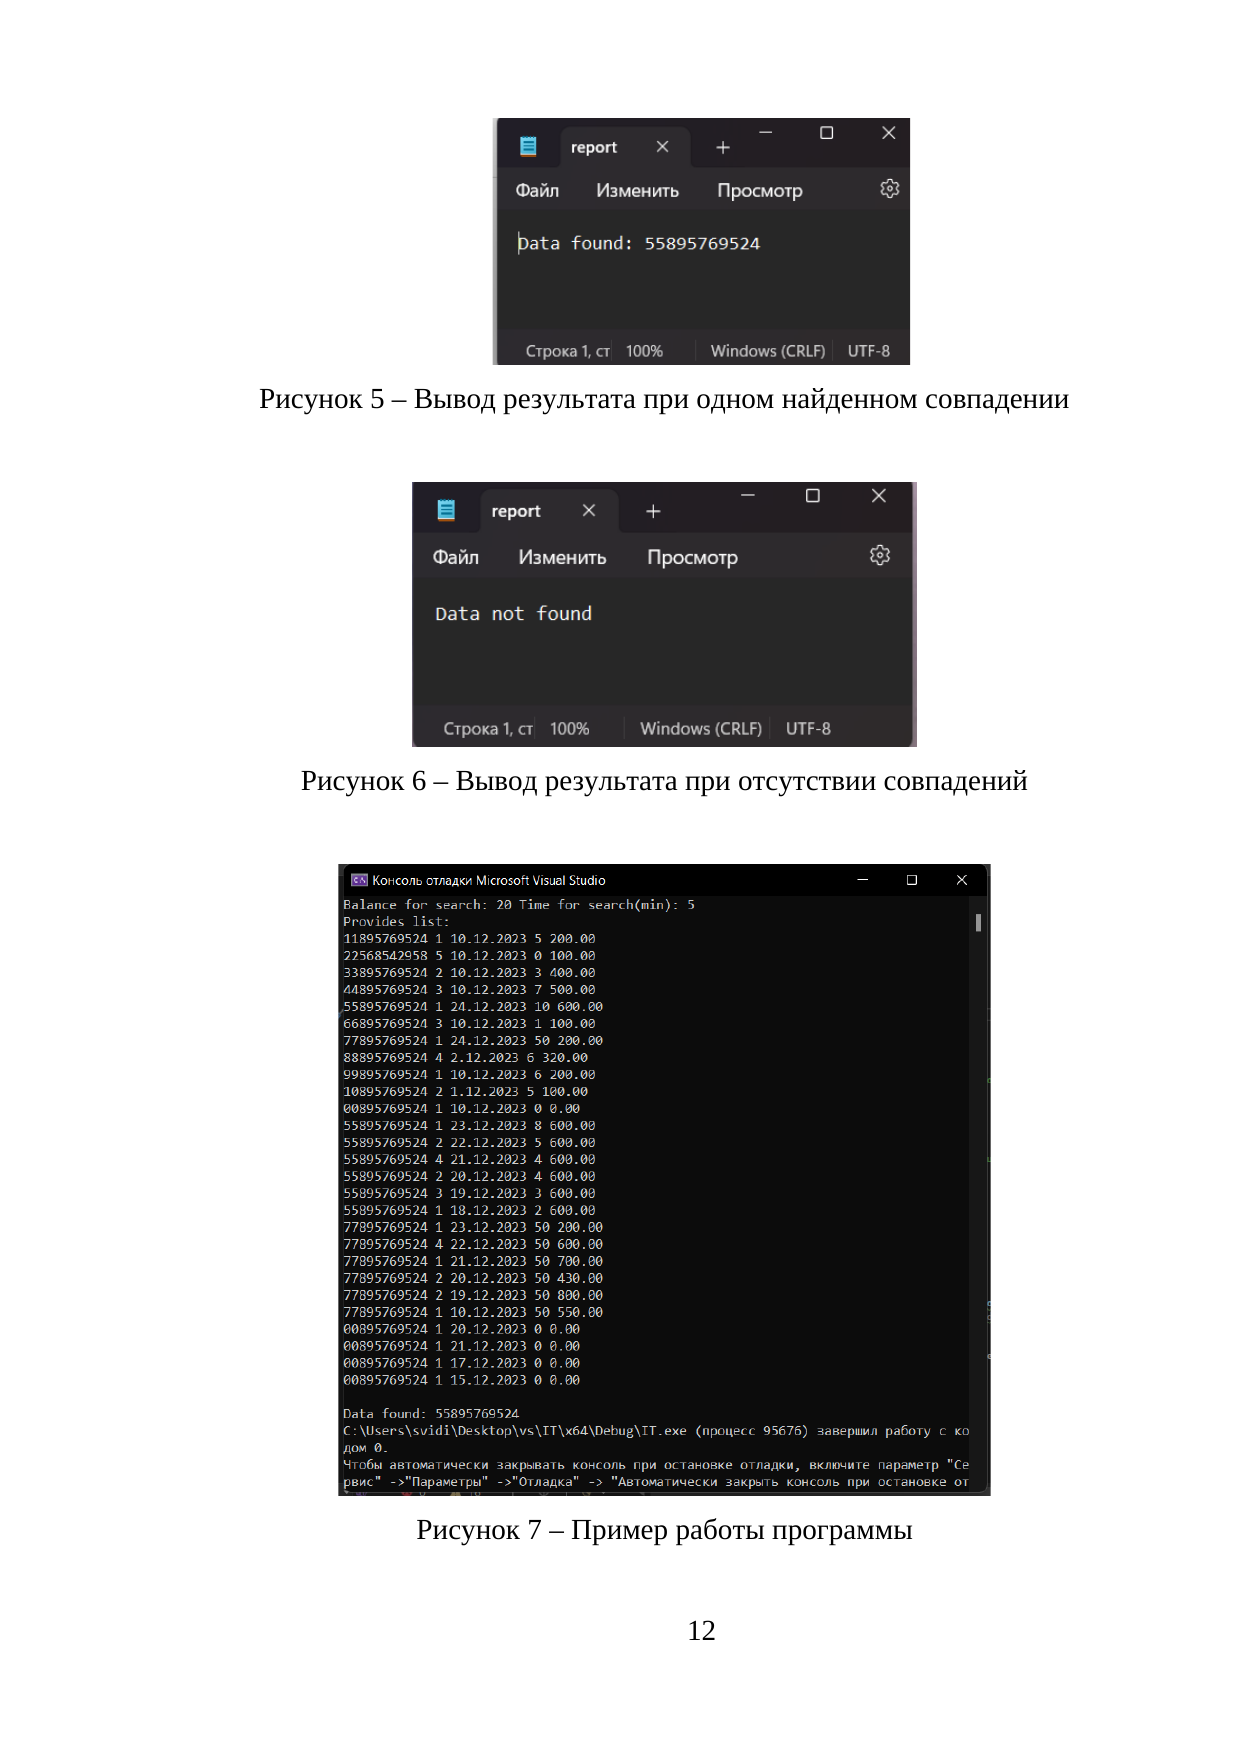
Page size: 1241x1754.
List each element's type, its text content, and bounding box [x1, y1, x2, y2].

picture [338, 864, 991, 1496]
text Рисунок 5 – Вывод результата при одном найденном совпадении [177, 381, 1152, 415]
text Рисунок 6 – Вывод результата при отсутствии совпадений [177, 763, 1152, 797]
text Рисунок 7 – Пример работы программы [177, 1512, 1152, 1546]
picture [412, 482, 917, 747]
picture [492, 118, 911, 365]
